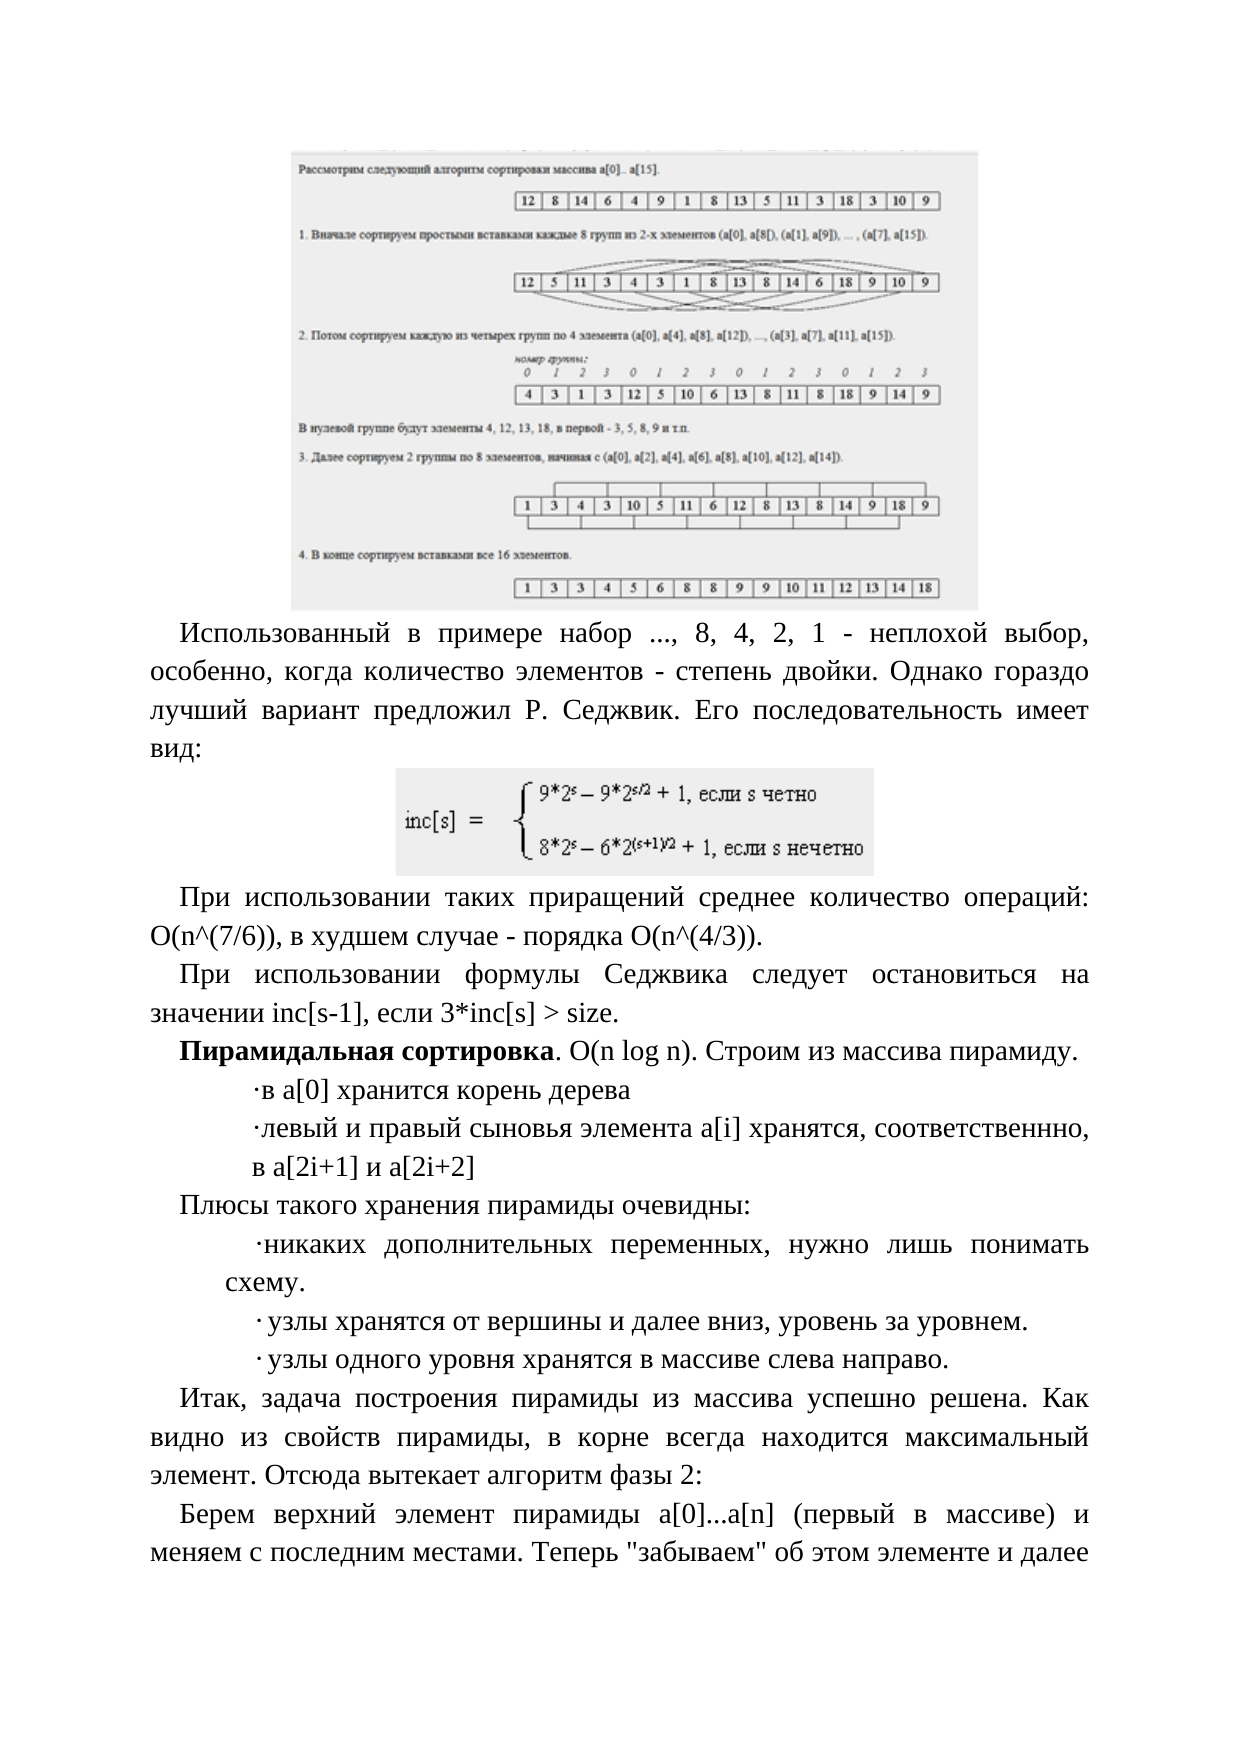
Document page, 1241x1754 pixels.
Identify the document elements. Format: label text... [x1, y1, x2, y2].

text При использовании формулы Седжвика следует остановиться на значении inc[s-1], если 3*inc[s] > size. [150, 956, 1090, 1028]
text ·в a[0] хранится корень дерева [252, 1072, 1090, 1105]
text Пирамидальная сортировка. O(n log n). Строим из массива пирамиду. [150, 1033, 1090, 1067]
text ·никаких дополнительных переменных, нужно лишь понимать схему. [225, 1226, 1090, 1298]
text Использованный в примере набор ..., 8, 4, 2, 1 - неплохой выбор, особенно, когда количество элементов - степень двойки. Однако гораздо лучший вариант предложил Р. Седжвик. Его последовательность имеет вид: [150, 615, 1090, 764]
text При использовании таких приращений среднее количество операций: O(n^(7/6)), в худшем случае - порядка O(n^(4/3)). [150, 879, 1090, 951]
text Итак, задача построения пирамиды из массива успешно решена. Как видно из свойств пирамиды, в корне всегда находится максимальный элемент. Отсюда вытекает алгоритм фазы 2: [150, 1380, 1090, 1491]
text · узлы хранятся от вершины и далее вниз, уровень за уровнем. [225, 1303, 1090, 1337]
picture [291, 150, 979, 611]
text Плюсы такого хранения пирамиды очевидны: [150, 1187, 1090, 1221]
text · узлы одного уровня хранятся в массиве слева направо. [225, 1342, 1090, 1375]
text ·левый и правый сыновья элемента a[i] хранятся, соответственнно, в a[2i+1] и a[2i+2] [252, 1110, 1090, 1182]
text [150, 1496, 1090, 1568]
picture [395, 768, 874, 876]
